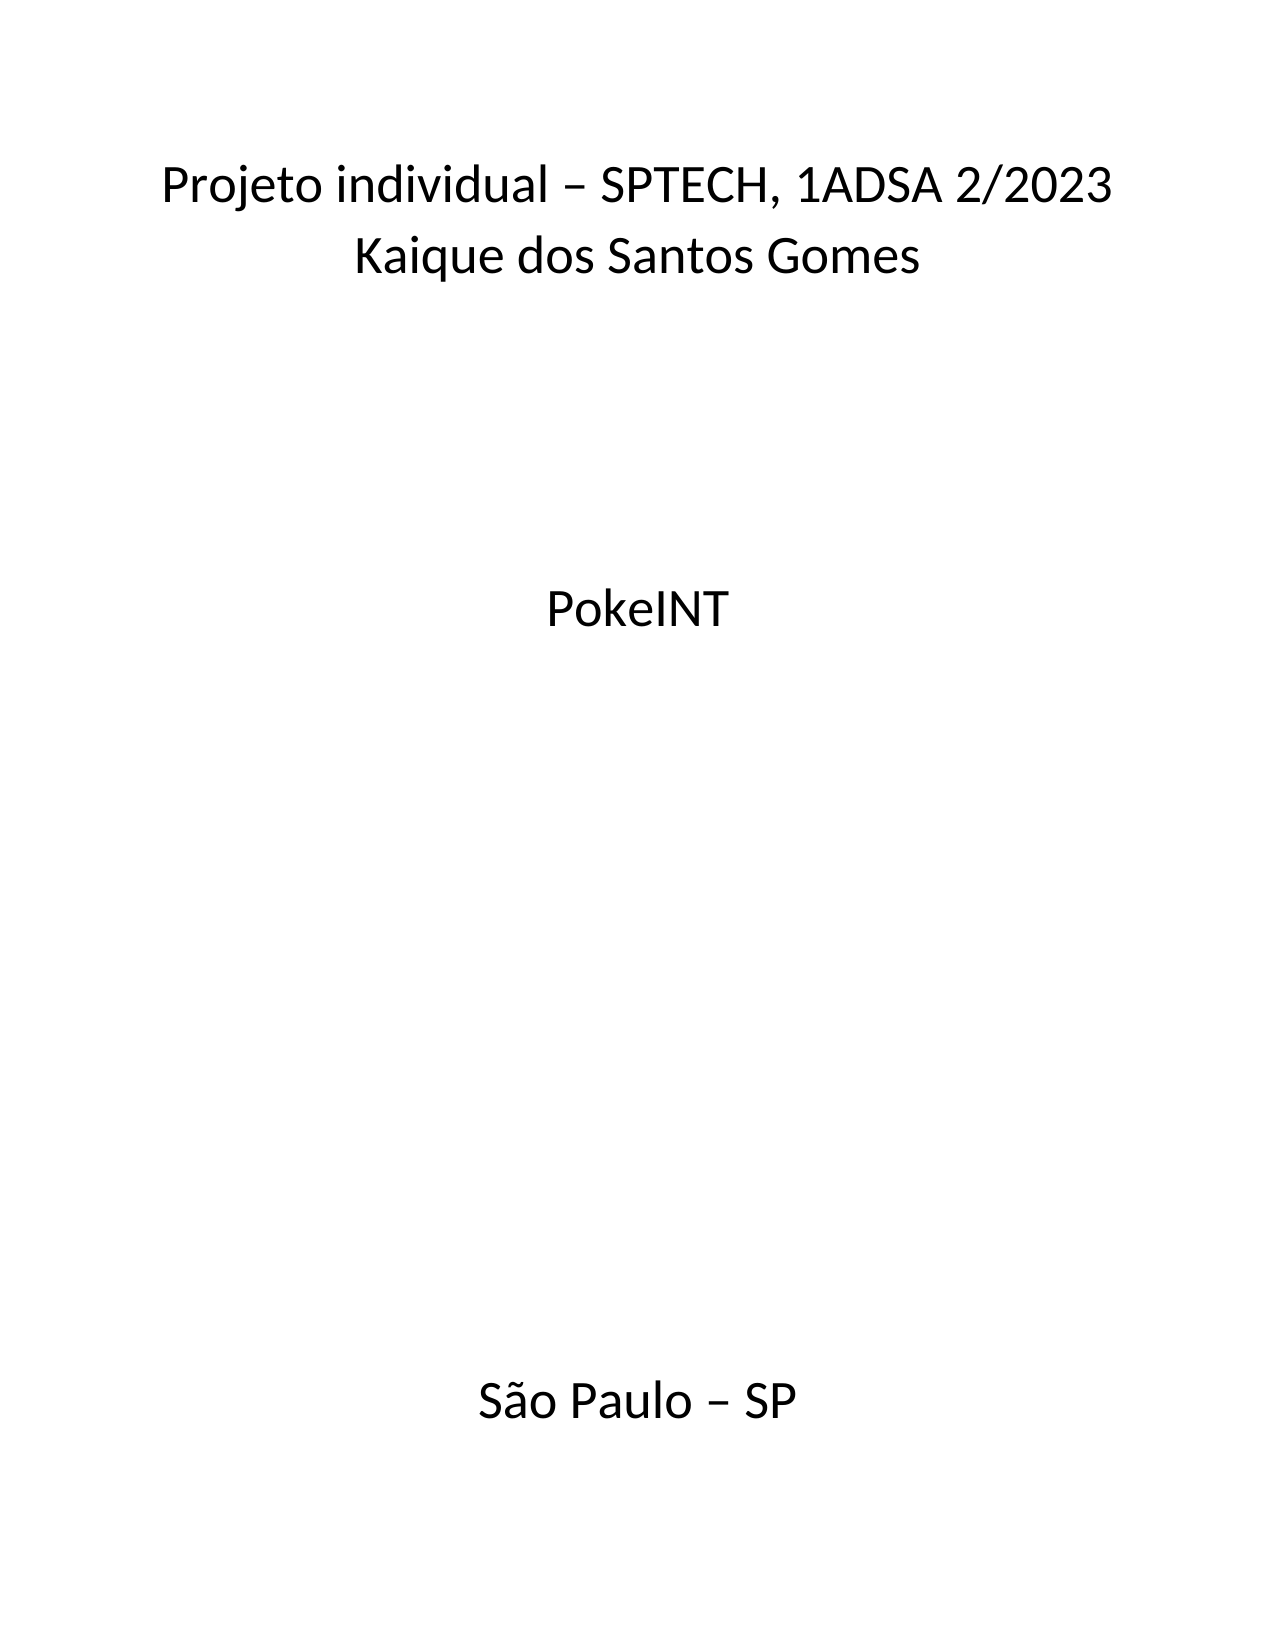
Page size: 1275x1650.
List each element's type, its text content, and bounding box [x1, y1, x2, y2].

text PokeINT [150, 573, 1125, 639]
text Projeto individual – SPTECH, 1ADSA 2/2023 Kaique dos Santos Gomes [150, 150, 1125, 287]
text São Paulo – SP [150, 1366, 1125, 1432]
